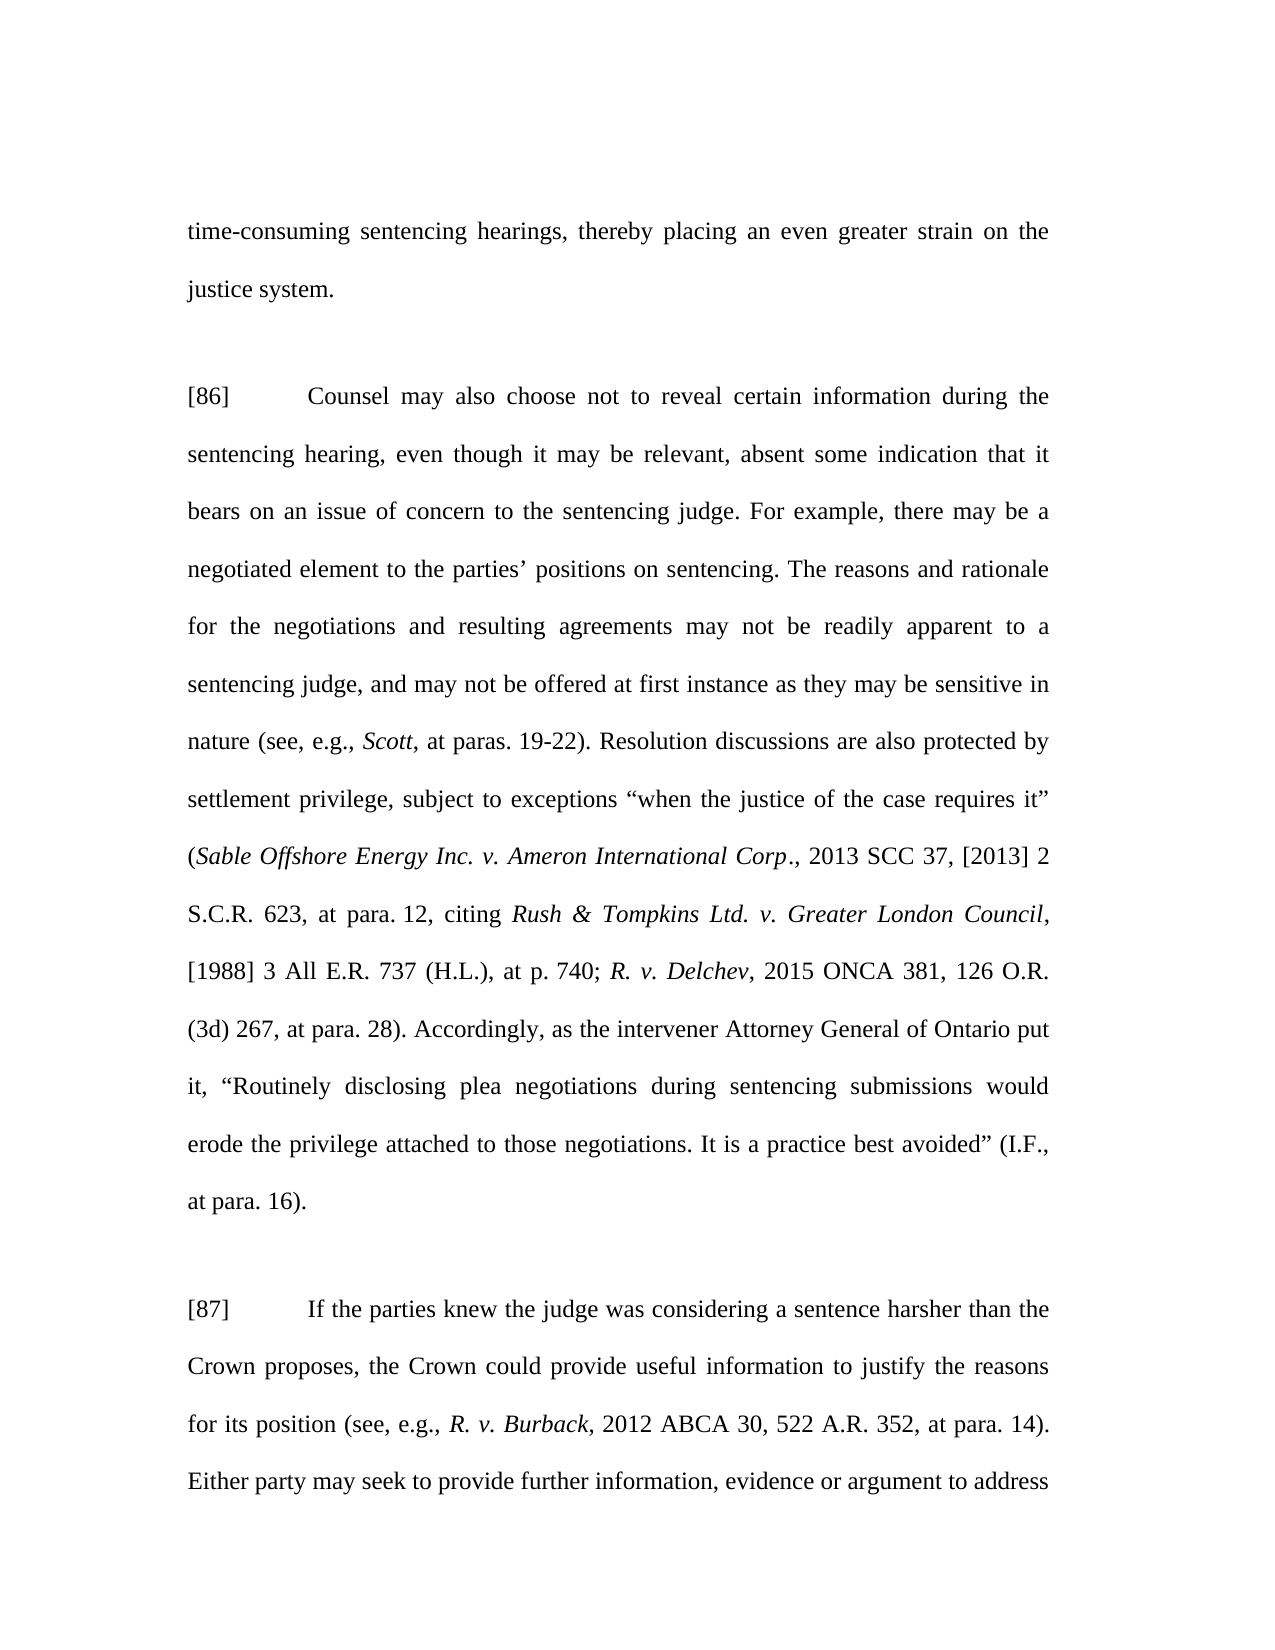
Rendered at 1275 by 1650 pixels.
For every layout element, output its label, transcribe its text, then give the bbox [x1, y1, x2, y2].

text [187, 216, 1050, 303]
text Counsel may also choose not to reveal certain information during the sentencing hearing, even though it may be relevant, absent some indication that it bears on an issue of concern to the sentencing judge. For example, there may be a negotiated element to the parties’ positions on sentencing. The reasons and rationale for the negotiations and resulting agreements may not be readily apparent to a sentencing judge, and may not be offered at first instance as they may be sensitive in nature (see, e.g., Scott, at paras. 19-22). Resolution discussions are also protected by settlement privilege, subject to exceptions “when the justice of the case requires it” (Sable Offshore Energy Inc. v. Ameron International Corp., 2013 SCC 37, [2013] 2 S.C.R. 623, at para. 12, citing Rush & Tompkins Ltd. v. Greater London Council, [1988] 3 All E.R. 737 (H.L.), at p. 740; R. v. Delchev, 2015 ONCA 381, 126 O.R. (3d) 267, at para. 28). Accordingly, as the intervener Attorney General of Ontario put it, “Routinely disclosing plea negotiations during sentencing submissions would erode the privilege attached to those negotiations. It is a practice best avoided” (I.F., at para. 16). [187, 381, 1050, 1215]
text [187, 1294, 1050, 1495]
